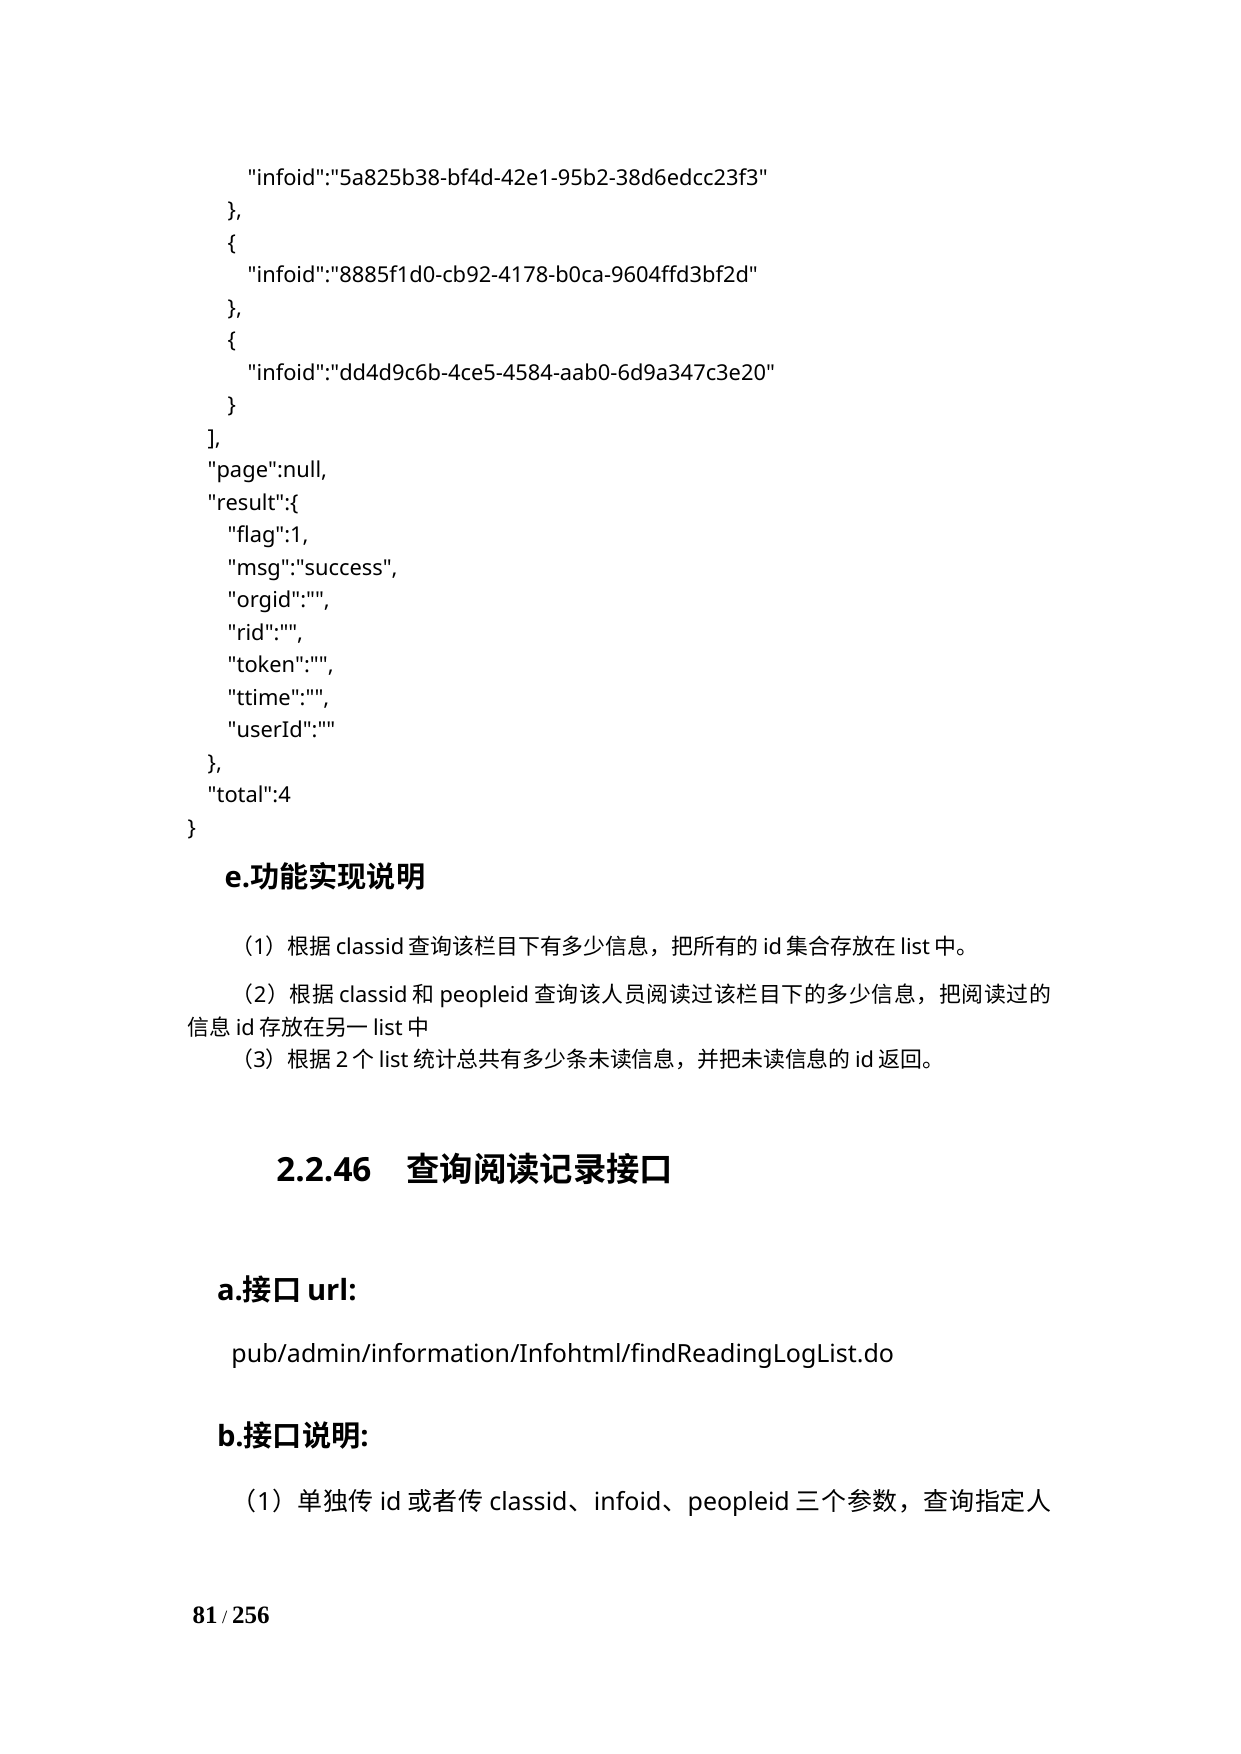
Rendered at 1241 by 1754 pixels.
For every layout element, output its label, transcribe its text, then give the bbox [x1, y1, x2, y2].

text 查询阅读记录接口 [276, 1134, 1053, 1199]
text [187, 1467, 1053, 1532]
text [187, 160, 1053, 843]
text b.接口说明: [187, 1402, 1053, 1467]
text （3）根据2个list统计总共有多少条未读信息，并把未读信息的id返回。 [187, 1042, 1053, 1074]
text （1）根据classid查询该栏目下有多少信息，把所有的id集合存放在list中。 [187, 929, 1053, 961]
text pub/admin/information/Infohtml/findReadingLogList.do [187, 1320, 1053, 1385]
text （2）根据classid和peopleid查询该人员阅读过该栏目下的多少信息，把阅读过的信息id存放在另一list中 [187, 977, 1053, 1042]
text a.接口url: [187, 1255, 1053, 1320]
text e.功能实现说明 [187, 843, 1053, 908]
